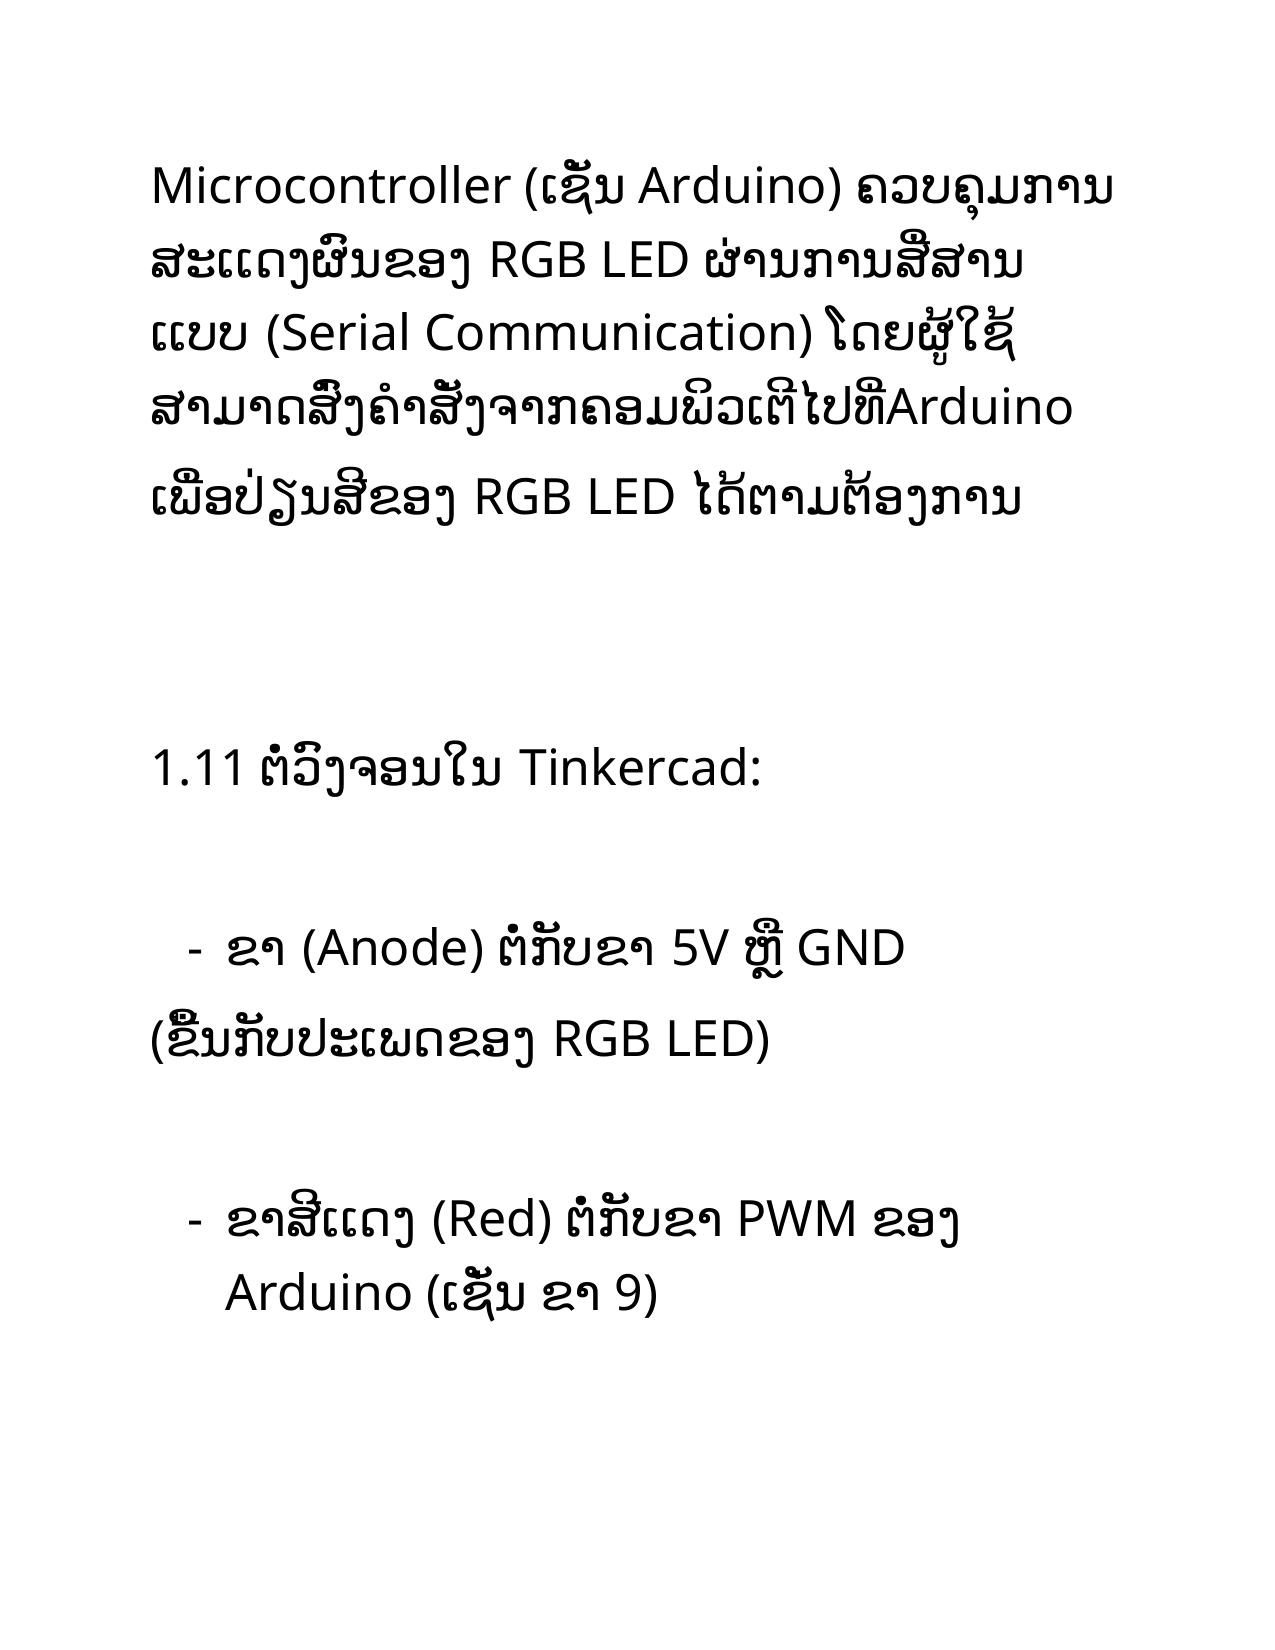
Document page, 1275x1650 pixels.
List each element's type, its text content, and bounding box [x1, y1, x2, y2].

text (ຂື້ນກັບປະເພດຂອງ RGB LED) [150, 1003, 1125, 1071]
text Microcontroller (ເຊັ່ນ Arduino) ຄວບຄຸມການສະເເດງຜົນຂອງ RGB LED ຜ່ານການສື່ສານເເບບ (Serial Communication) ໂດຍຜູ້ໃຊ້ສາມາດສົ່ງຄຳສັ່ງຈາກຄອມພິວເຕີໄປທີ່Arduino [150, 150, 1125, 439]
text ເພື່ອປ່ຽນສີຂອງ RGB LED ໄດ້ຕາມຕ້ອງການ [150, 461, 1125, 529]
list ຂາສີເເດງ (Red) ຕໍ່ກັບຂາ PWM ຂອງ Arduino (ເຊັ່ນ ຂາ 9) [187, 1183, 1125, 1333]
list ຂາ (Anode) ຕໍ່ກັບຂາ 5V ຫຼື GND [187, 912, 1125, 980]
text 1.11ຕໍ່ວົງຈອນໃນ Tinkercad: [150, 731, 1125, 799]
